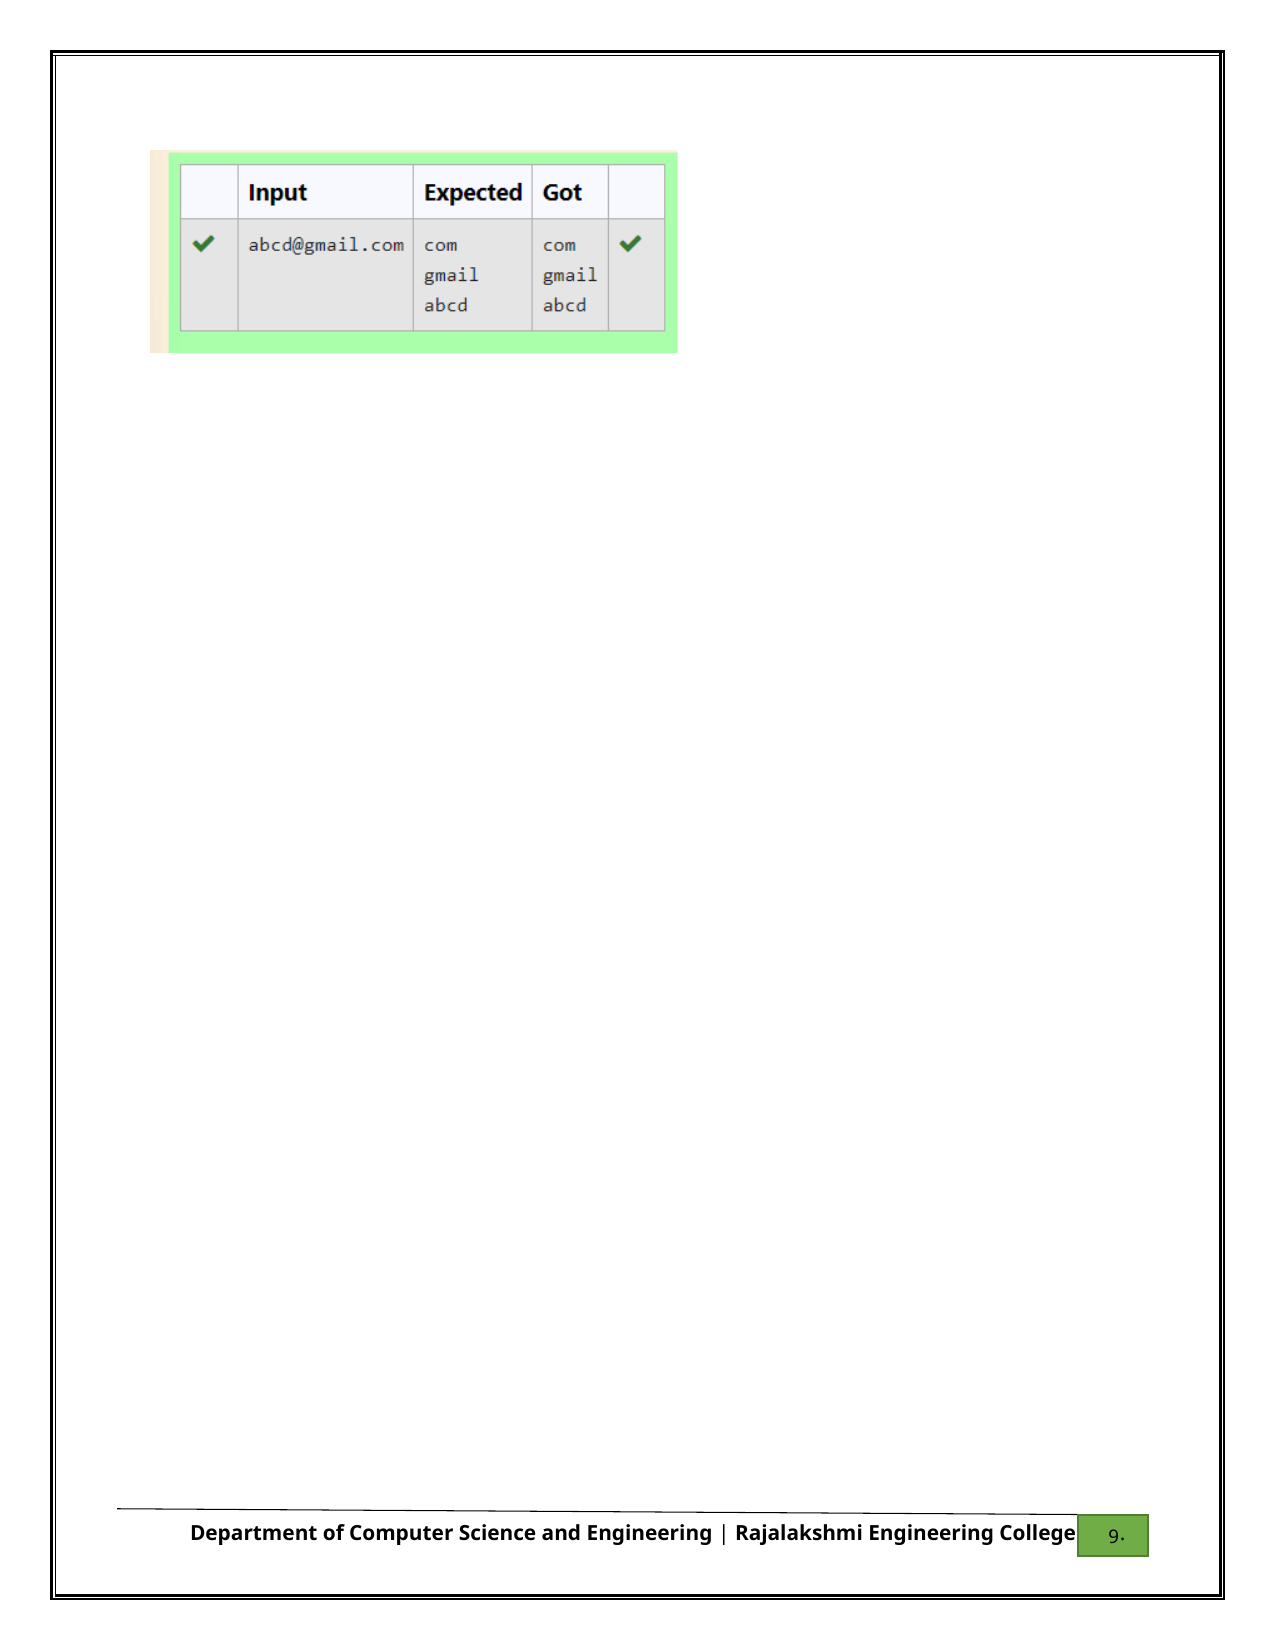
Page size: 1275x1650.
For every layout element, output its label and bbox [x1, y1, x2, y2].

picture [150, 150, 678, 353]
